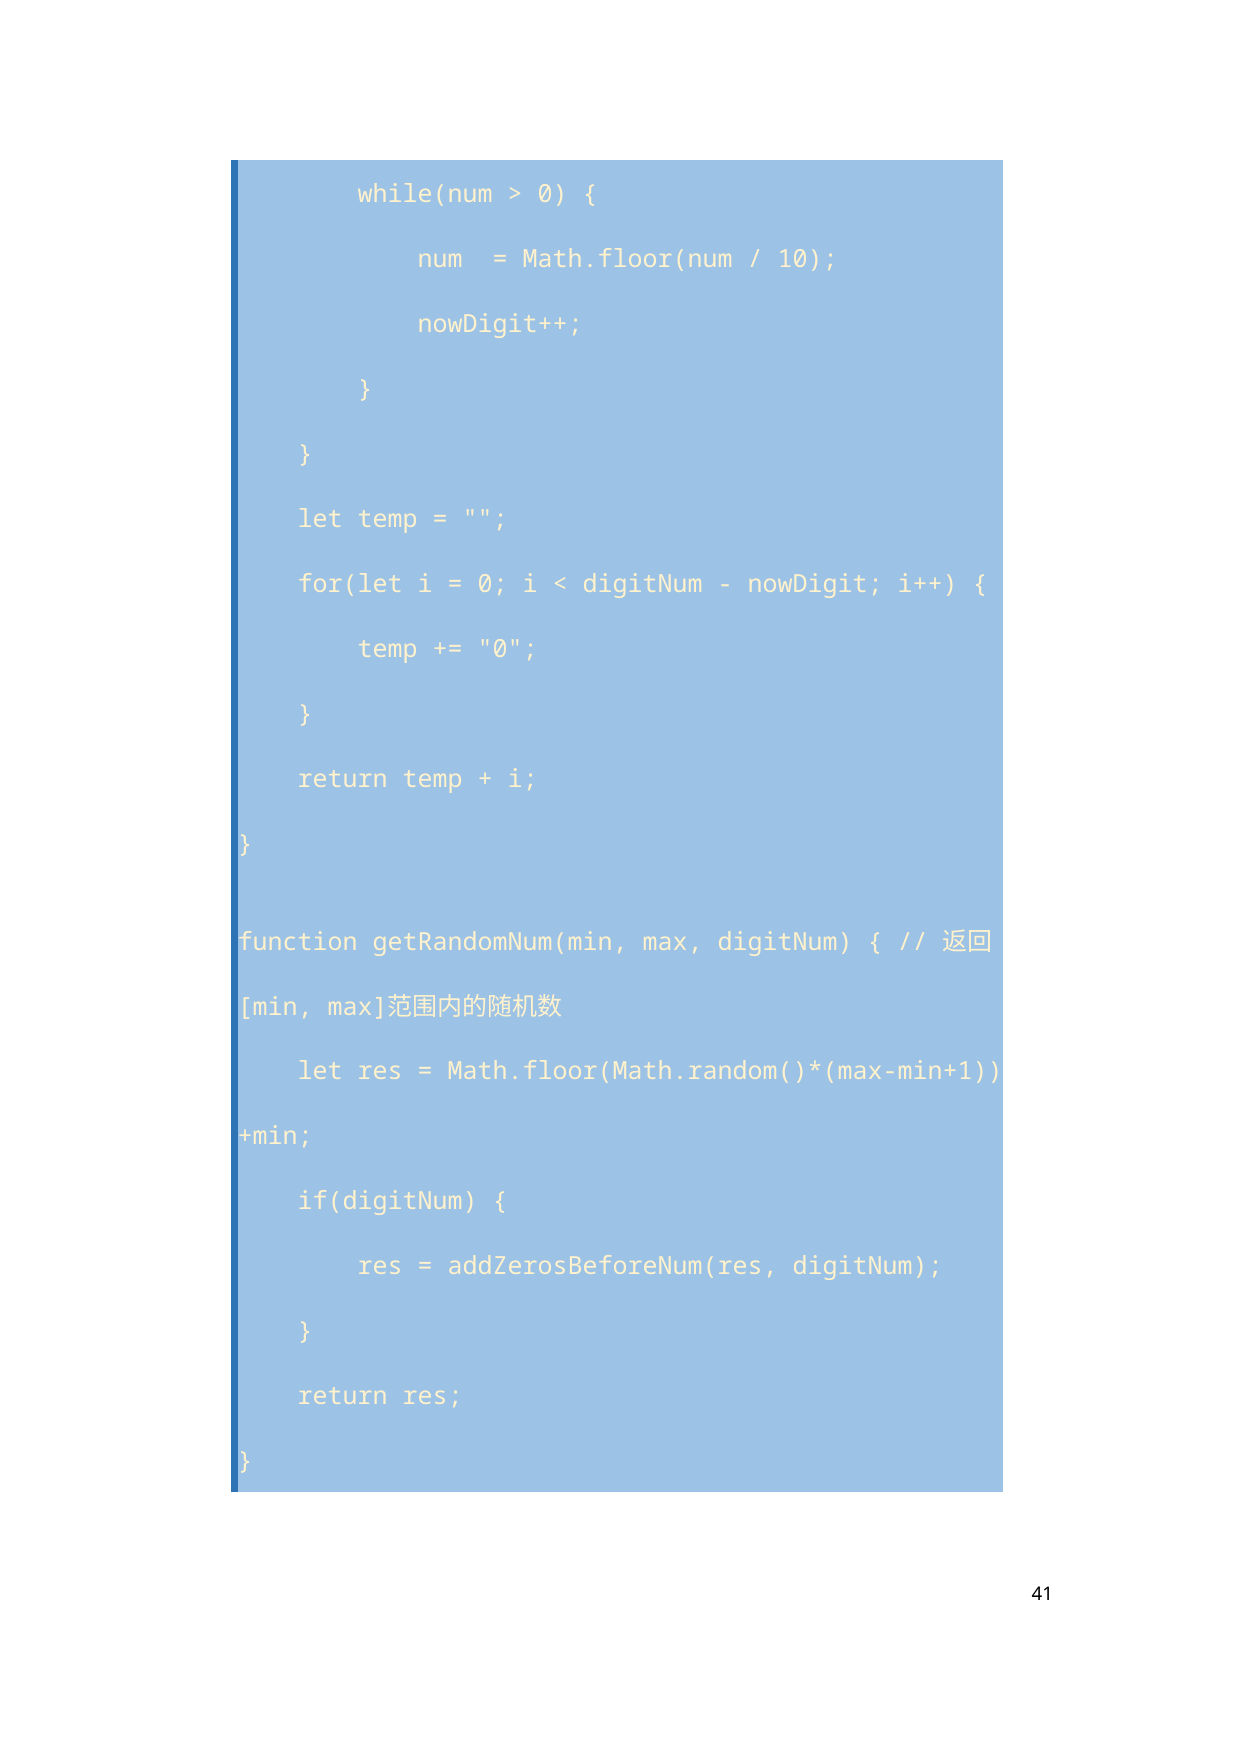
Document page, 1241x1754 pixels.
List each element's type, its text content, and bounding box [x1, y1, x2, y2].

text return temp + i; [238, 745, 1003, 810]
text res = addZerosBeforeNum(res, digitNum); [238, 1232, 1003, 1297]
text function getRandomNum(min, max, digitNum) { // 返回[min, max]范围内的随机数 [238, 907, 1003, 1037]
text let res = Math.floor(Math.random()*(max-min+1))+min; [238, 1037, 1003, 1167]
text return res; [238, 1362, 1003, 1427]
text } [238, 680, 1003, 745]
text } [238, 810, 1003, 875]
text let temp = ""; [238, 485, 1003, 550]
text num = Math.floor(num / 10); [238, 225, 1003, 290]
text } [238, 1297, 1003, 1362]
text temp += "0"; [238, 615, 1003, 680]
text if(digitNum) { [238, 1167, 1003, 1232]
text nowDigit++; [238, 290, 1003, 355]
text } [238, 1427, 1003, 1492]
text } [238, 355, 1003, 420]
text } [238, 420, 1003, 485]
text for(let i = 0; i < digitNum - nowDigit; i++) { [238, 550, 1003, 615]
text while(num > 0) { [238, 160, 1003, 225]
